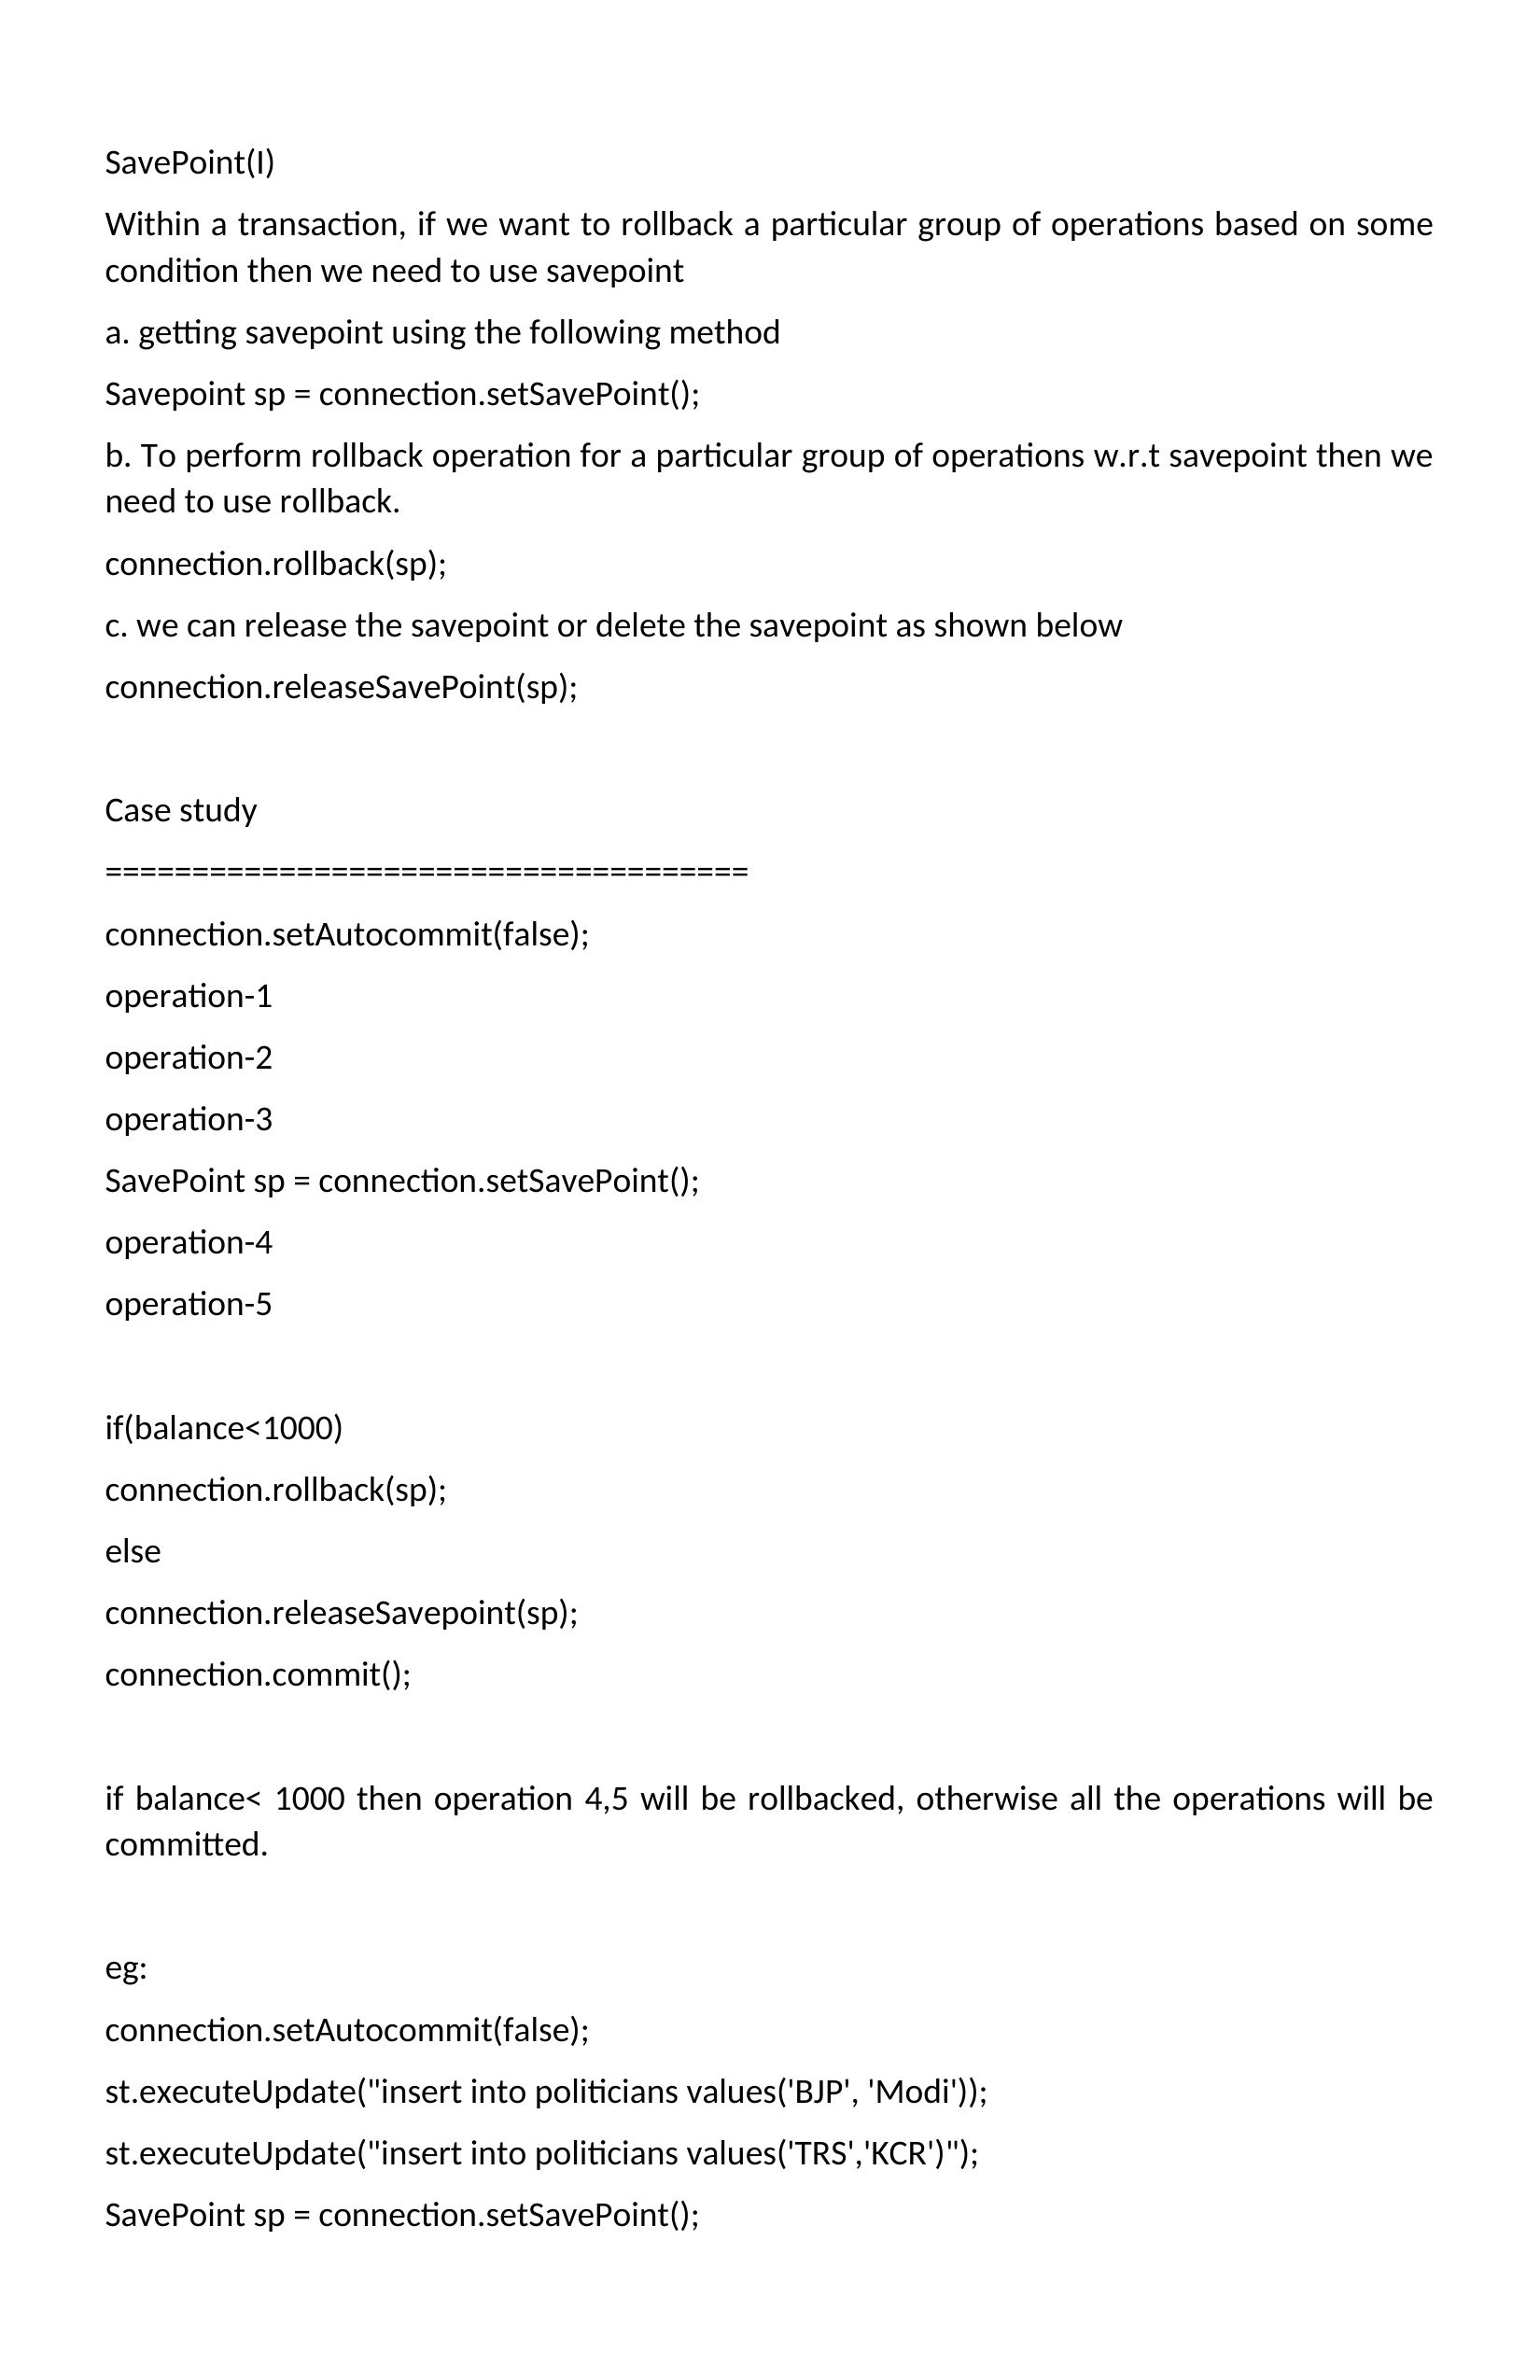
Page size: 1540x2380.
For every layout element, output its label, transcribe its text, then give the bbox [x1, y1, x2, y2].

text if balance< 1000 then operation 4,5 will be rollbacked, otherwise all the operations will be committed. [105, 1776, 1435, 1865]
text st.executeUpdate("insert into politicians values('BJP', 'Modi')); [105, 2069, 1435, 2111]
text connection.commit(); [105, 1652, 1435, 1695]
text st.executeUpdate("insert into politicians values('TRS','KCR')"); [105, 2131, 1435, 2174]
text ===================================== [105, 849, 1435, 892]
text operation-2 [105, 1035, 1435, 1078]
text Savepoint sp = connection.setSavePoint(); [105, 371, 1435, 414]
text Within a transaction, if we want to rollback a particular group of operations based on some condition then we need to use savepoint [105, 202, 1435, 290]
text SavePoint(I) [105, 140, 1435, 183]
text connection.rollback(sp); [105, 1467, 1435, 1510]
text Case study [105, 788, 1435, 831]
text connection.releaseSavePoint(sp); [105, 665, 1435, 707]
text connection.setAutocommit(false); [105, 912, 1435, 954]
text SavePoint sp = connection.setSavePoint(); [105, 2192, 1435, 2235]
text else [105, 1529, 1435, 1572]
text operation-3 [105, 1097, 1435, 1140]
text operation-1 [105, 973, 1435, 1015]
text eg: [105, 1945, 1435, 1988]
text connection.rollback(sp); [105, 541, 1435, 584]
text if(balance<1000) [105, 1406, 1435, 1449]
text connection.releaseSavepoint(sp); [105, 1590, 1435, 1633]
text connection.setAutocommit(false); [105, 2008, 1435, 2050]
text SavePoint sp = connection.setSavePoint(); [105, 1158, 1435, 1201]
text b. To perform rollback operation for a particular group of operations w.r.t savepoint then we need to use rollback. [105, 433, 1435, 522]
text operation-5 [105, 1281, 1435, 1324]
text c. we can release the savepoint or delete the savepoint as shown below [105, 603, 1435, 646]
text a. getting savepoint using the following method [105, 310, 1435, 353]
text operation-4 [105, 1220, 1435, 1263]
